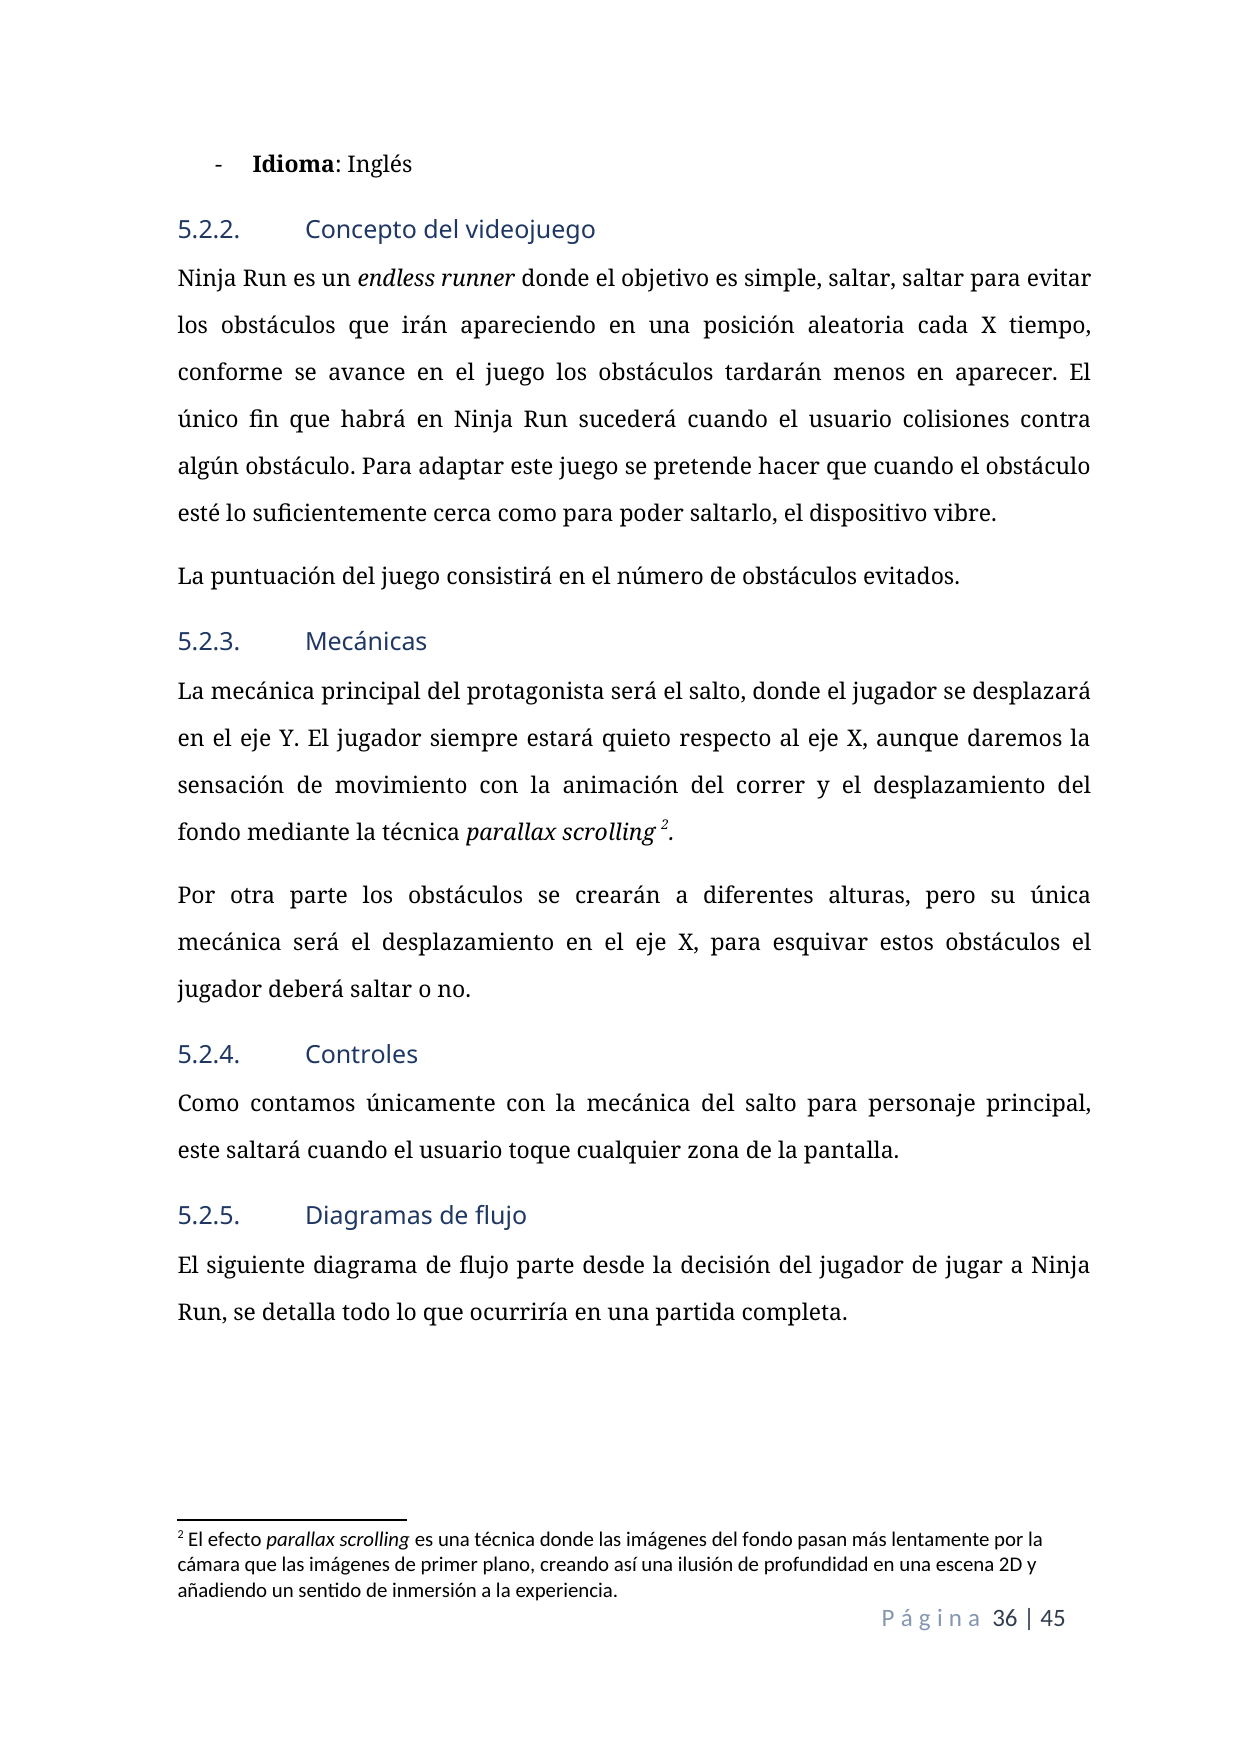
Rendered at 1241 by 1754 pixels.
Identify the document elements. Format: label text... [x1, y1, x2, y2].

text Por otra parte los obstáculos se crearán a diferentes alturas, pero su única mecánica será el desplazamiento en el eje X, para esquivar estos obstáculos el jugador deberá saltar o no. [177, 879, 1092, 1004]
list Controles [177, 1036, 1092, 1070]
text Como contamos únicamente con la mecánica del salto para personaje principal, este saltará cuando el usuario toque cualquier zona de la pantalla. [177, 1087, 1092, 1165]
text El siguiente diagrama de flujo parte desde la decisión del jugador de jugar a Ninja Run, se detalla todo lo que ocurriría en una partida completa. [177, 1249, 1092, 1327]
list Idioma: Inglés [215, 148, 1092, 179]
text La mecánica principal del protagonista será el salto, donde el jugador se desplazará en el eje Y. El jugador siempre estará quieto respecto al eje X, aunque daremos la sensación de movimiento con la animación del correr y el desplazamiento del fondo mediante la técnica parallax scrolling . [177, 675, 1092, 847]
list Diagramas de flujo [177, 1198, 1092, 1232]
text Ninja Run es un endless runner donde el objetivo es simple, saltar, saltar para evitar los obstáculos que irán apareciendo en una posición aleatoria cada X tiempo, conforme se avance en el juego los obstáculos tardarán menos en aparecer. El único fin que habrá en Ninja Run sucederá cuando el usuario colisiones contra algún obstáculo. Para adaptar este juego se pretende hacer que cuando el obstáculo esté lo suficientemente cerca como para poder saltarlo, el dispositivo vibre. [177, 262, 1092, 528]
list Mecánicas [177, 624, 1092, 658]
list Concepto del videojuego [177, 211, 1092, 245]
text La puntuación del juego consistirá en el número de obstáculos evitados. [177, 560, 1092, 591]
